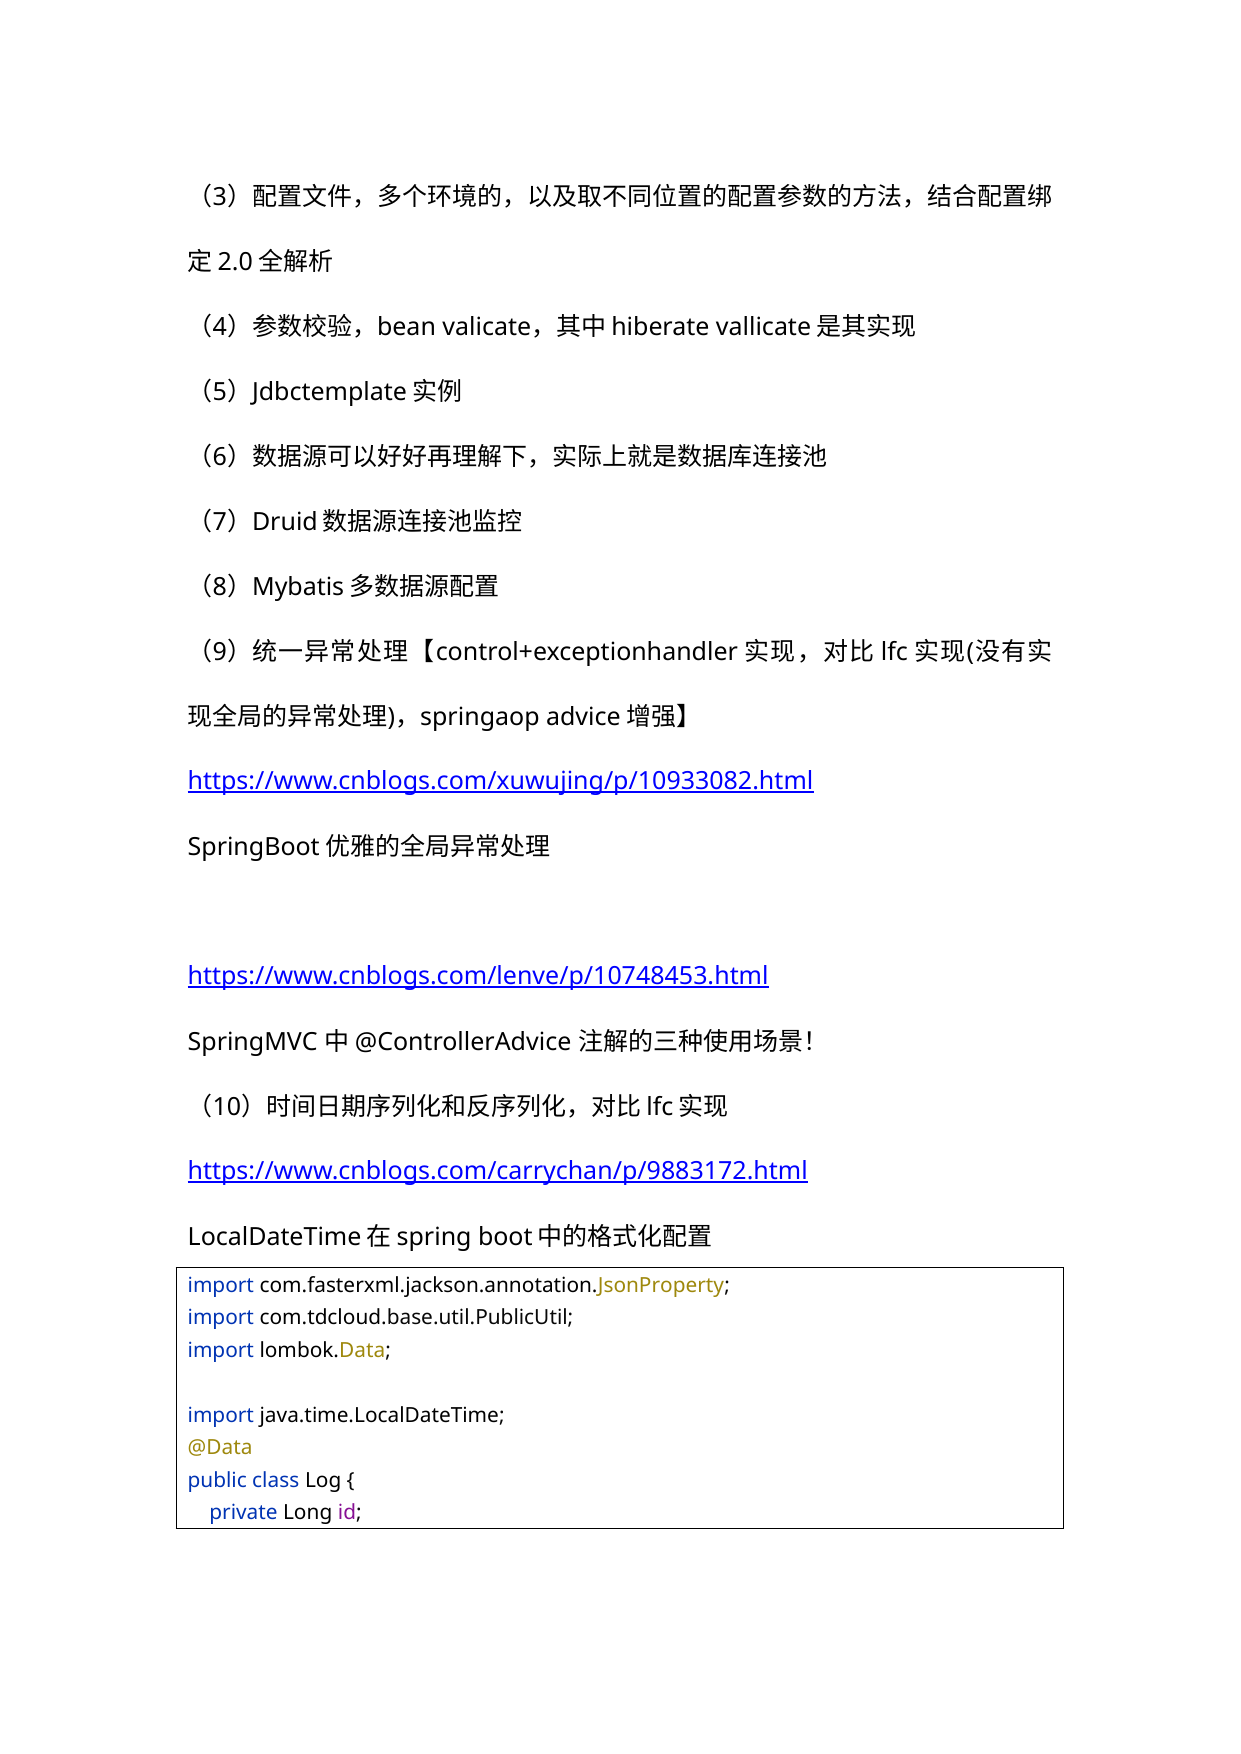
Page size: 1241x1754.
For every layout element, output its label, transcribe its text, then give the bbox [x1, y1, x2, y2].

text SpringBoot优雅的全局异常处理 [187, 812, 1053, 877]
list 时间日期序列化和反序列化，对比lfc实现 [187, 1072, 1053, 1137]
list Druid数据源连接池监控 [187, 487, 1053, 552]
text https://www.cnblogs.com/xuwujing/p/10933082.html [187, 747, 1053, 812]
text https://www.cnblogs.com/carrychan/p/9883172.html [187, 1137, 1053, 1202]
text LocalDateTime在spring boot中的格式化配置 [187, 1202, 1053, 1267]
text https://www.cnblogs.com/lenve/p/10748453.html [187, 942, 1053, 1007]
list Mybatis多数据源配置 [187, 552, 1053, 617]
text SpringMVC 中 @ControllerAdvice 注解的三种使用场景！ [187, 1007, 1053, 1072]
list 配置文件，多个环境的，以及取不同位置的配置参数的方法，结合配置绑定2.0全解析 [187, 162, 1053, 292]
list Jdbctemplate实例 [187, 357, 1053, 422]
list 数据源可以好好再理解下，实际上就是数据库连接池 [187, 422, 1053, 487]
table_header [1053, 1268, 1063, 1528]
list 参数校验，bean valicate，其中hiberate vallicate是其实现 [187, 292, 1053, 357]
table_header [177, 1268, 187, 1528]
list 统一异常处理【control+exceptionhandler实现，对比lfc实现(没有实现全局的异常处理)，springaop advice增强】 [187, 617, 1053, 747]
